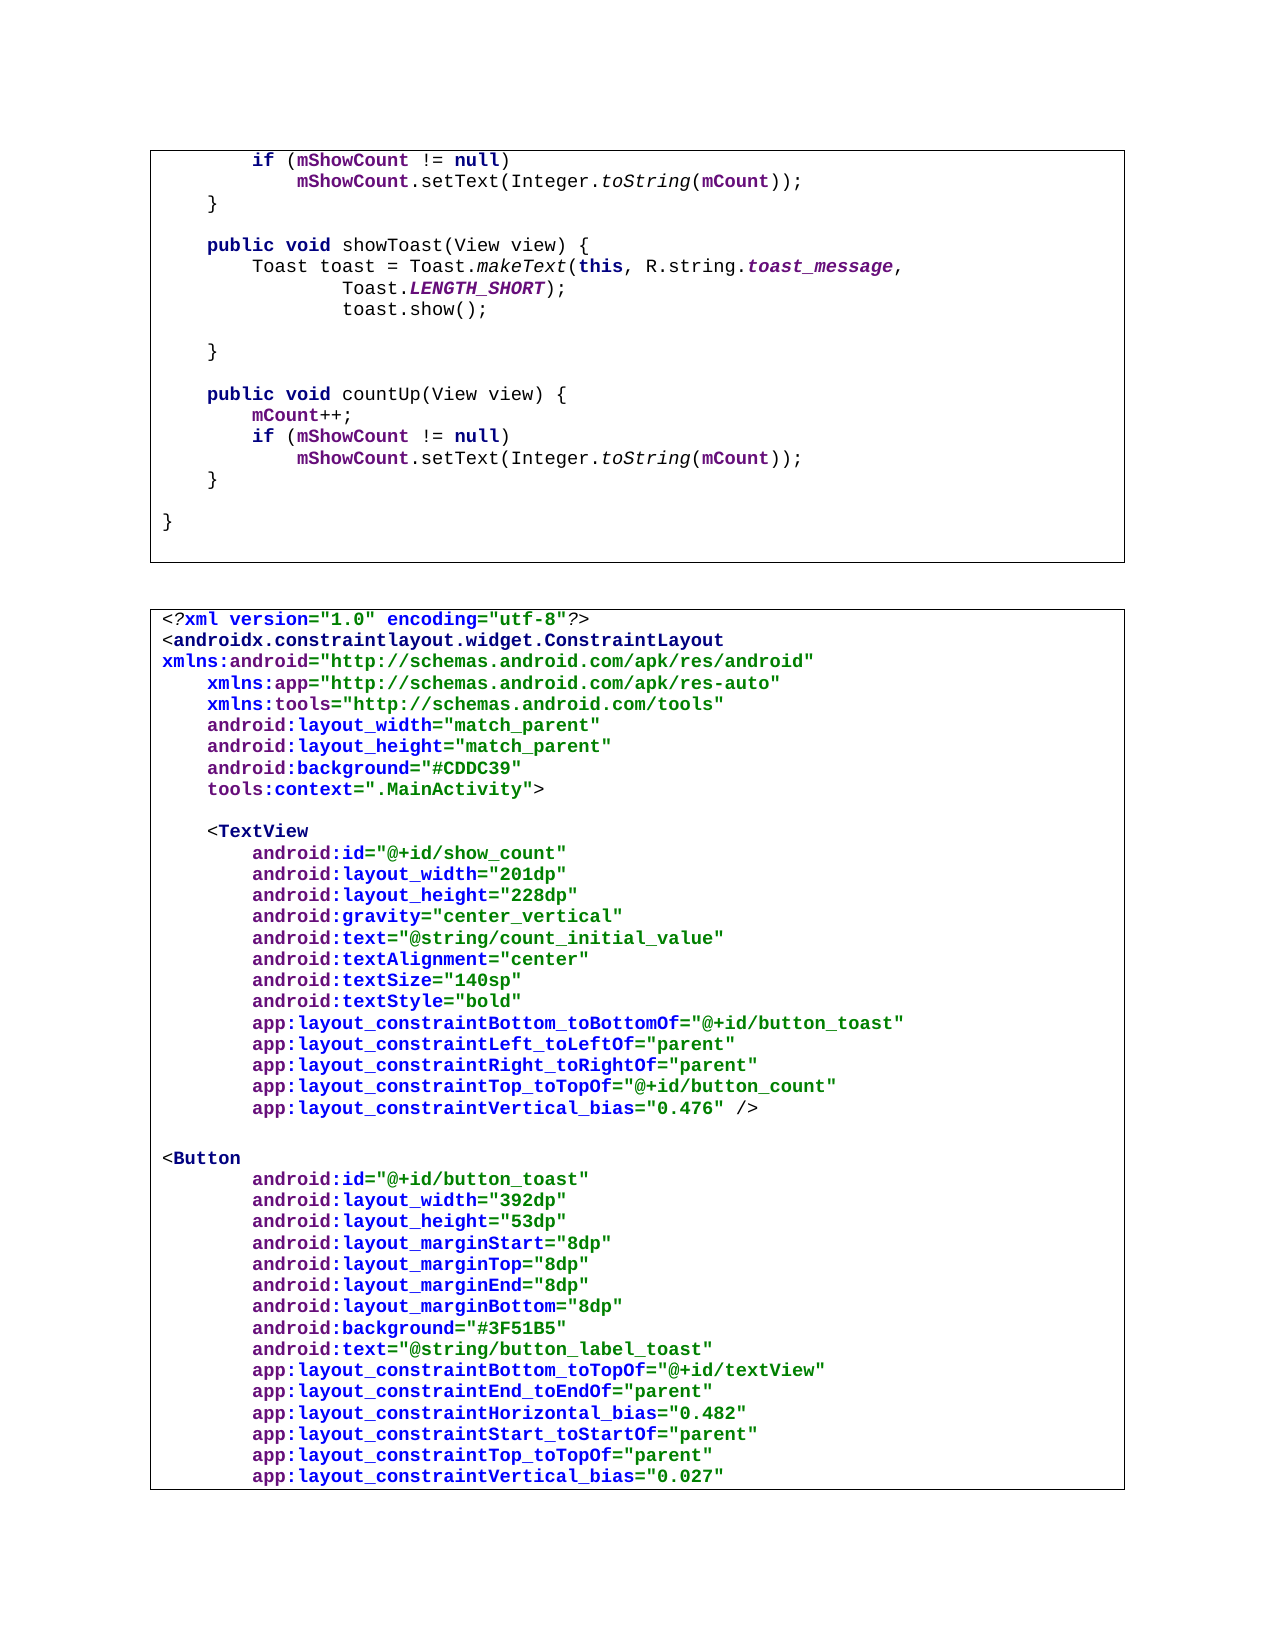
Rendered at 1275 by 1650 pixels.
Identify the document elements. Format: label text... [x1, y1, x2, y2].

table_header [151, 610, 1124, 1488]
